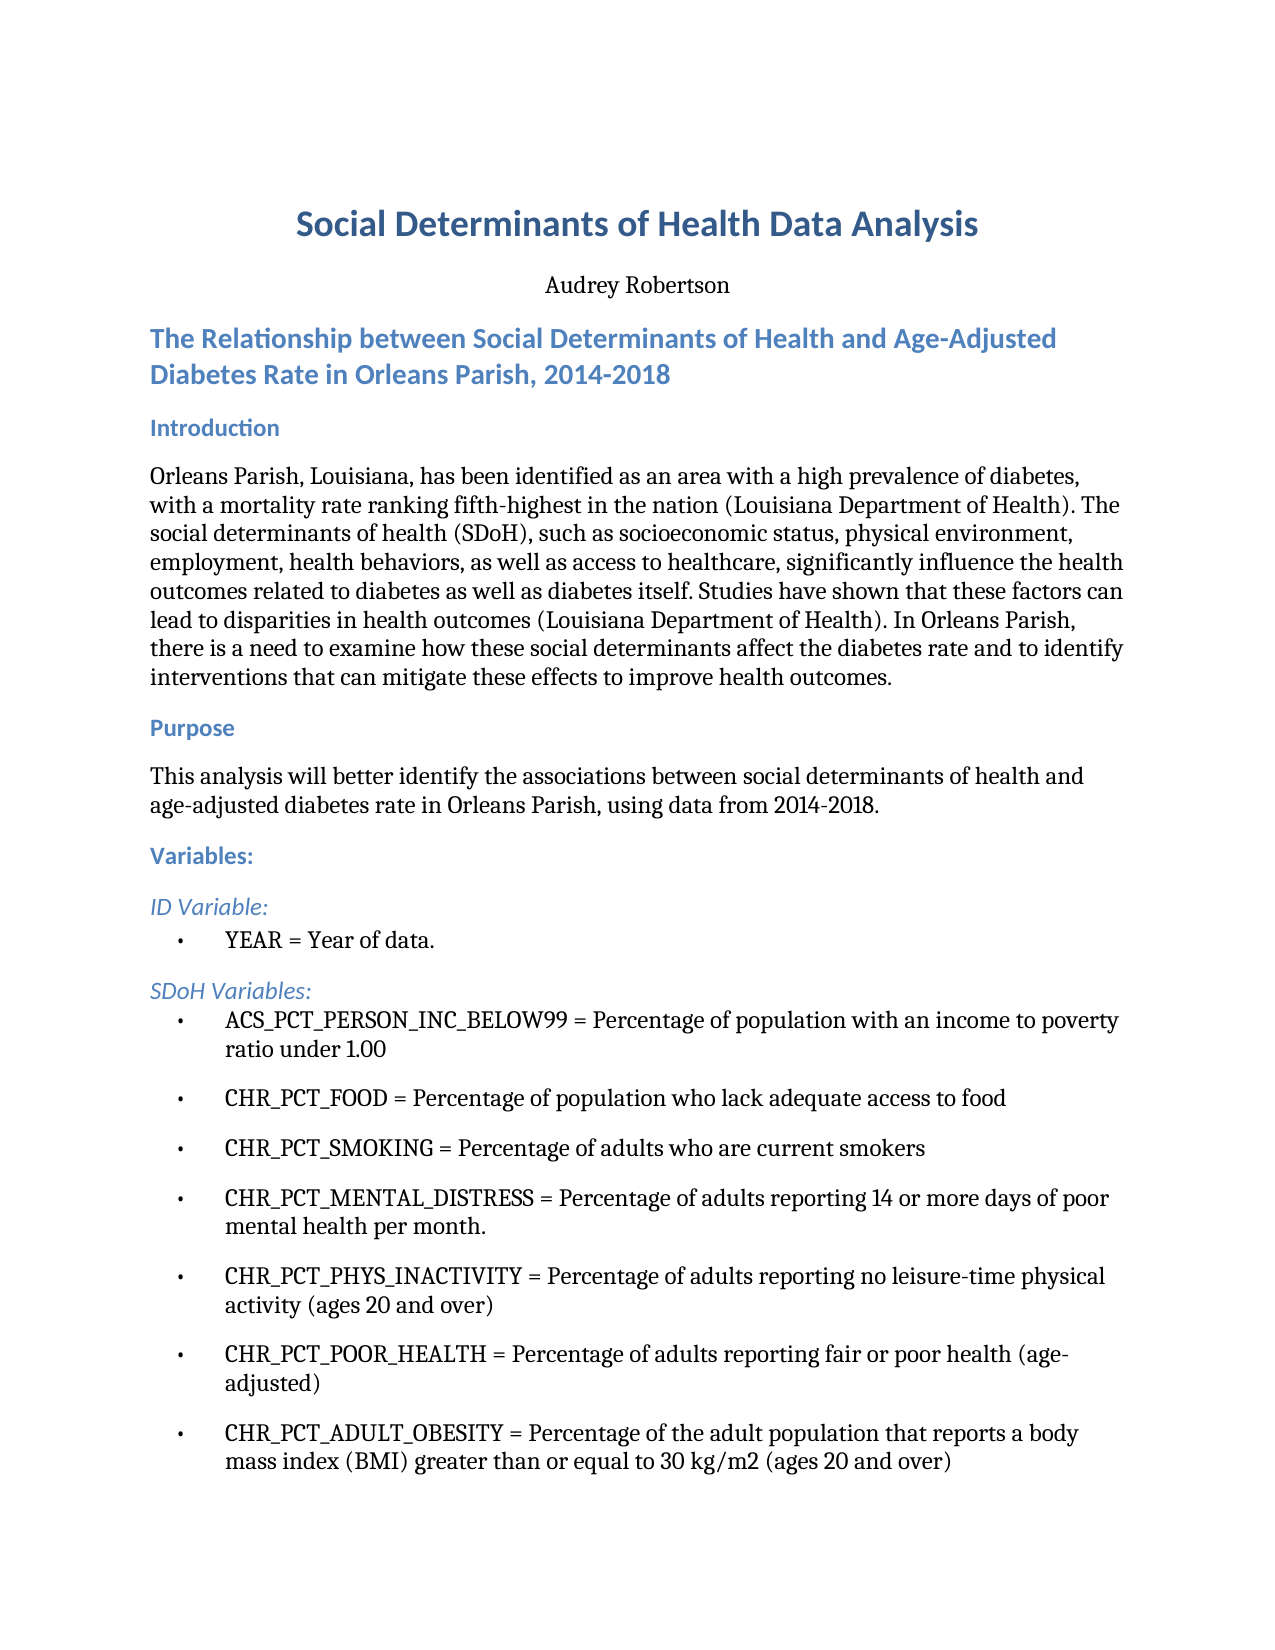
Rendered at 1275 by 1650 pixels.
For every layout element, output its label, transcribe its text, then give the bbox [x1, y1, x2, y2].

subtitle SDoH Variables: [150, 975, 1125, 1006]
text Orleans Parish, Louisiana, has been identified as an area with a high prevalence of diabetes, with a mortality rate ranking fifth-highest in the nation (Louisiana Department of Health). The social determinants of health (SDoH), such as socioeconomic status, physical environment, employment, health behaviors, as well as access to healthcare, significantly influence the health outcomes related to diabetes as well as diabetes itself. Studies have shown that these factors can lead to disparities in health outcomes (Louisiana Department of Health). In Orleans Parish, there is a need to examine how these social determinants affect the diabetes rate and to identify interventions that can mitigate these effects to improve health outcomes. [150, 462, 1125, 692]
list ACS_PCT_PERSON_INC_BELOW99 = Percentage of population with an income to poverty ratio under 1.00 [175, 1006, 1125, 1063]
subtitle The Relationship between Social Determinants of Health and Age-Adjusted Diabetes Rate in Orleans Parish, 2014-2018 [150, 320, 1125, 392]
list YEAR = Year of data. [175, 926, 1125, 954]
list CHR_PCT_MENTAL_DISTRESS = Percentage of adults reporting 14 or more days of poor mental health per month. [175, 1183, 1125, 1241]
text Audrey Robertson [150, 271, 1125, 299]
title Social Determinants of Health Data Analysis [150, 200, 1125, 246]
list CHR_PCT_SMOKING = Percentage of adults who are current smokers [175, 1134, 1125, 1163]
list CHR_PCT_POOR_HEALTH = Percentage of adults reporting fair or poor health (age-adjusted) [175, 1340, 1125, 1398]
list CHR_PCT_FOOD = Percentage of population who lack adequate access to food [175, 1084, 1125, 1113]
subtitle Introduction [150, 412, 1125, 443]
subtitle ID Variable: [150, 892, 1125, 922]
subtitle Variables: [150, 840, 1125, 871]
subtitle Purpose [150, 713, 1125, 743]
list CHR_PCT_PHYS_INACTIVITY = Percentage of adults reporting no leisure-time physical activity (ages 20 and over) [175, 1262, 1125, 1319]
list CHR_PCT_ADULT_OBESITY = Percentage of the adult population that reports a body mass index (BMI) greater than or equal to 30 kg/m2 (ages 20 and over) [175, 1418, 1125, 1476]
text This analysis will better identify the associations between social determinants of health and age-adjusted diabetes rate in Orleans Parish, using data from 2014-2018. [150, 762, 1125, 819]
